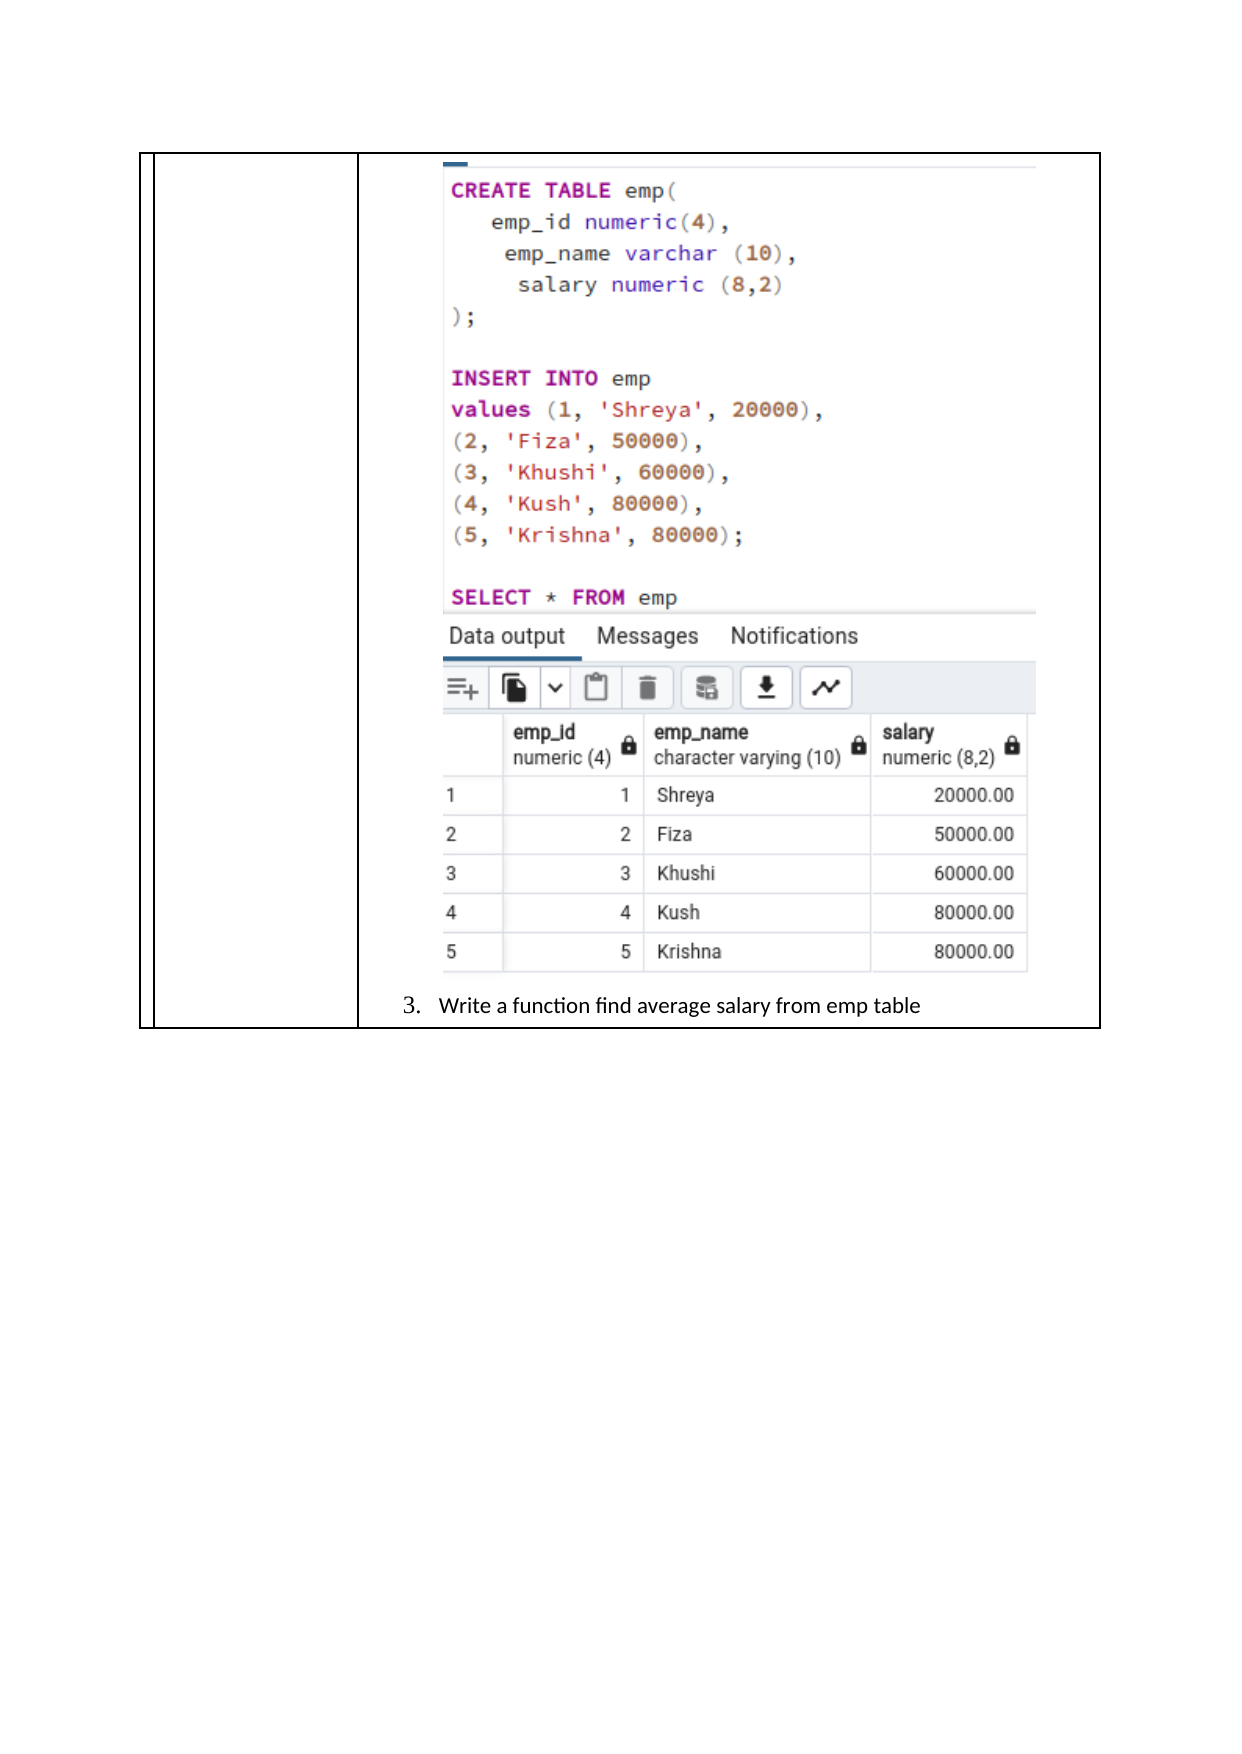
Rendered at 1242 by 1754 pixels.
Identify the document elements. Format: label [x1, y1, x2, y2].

picture [443, 162, 1036, 979]
